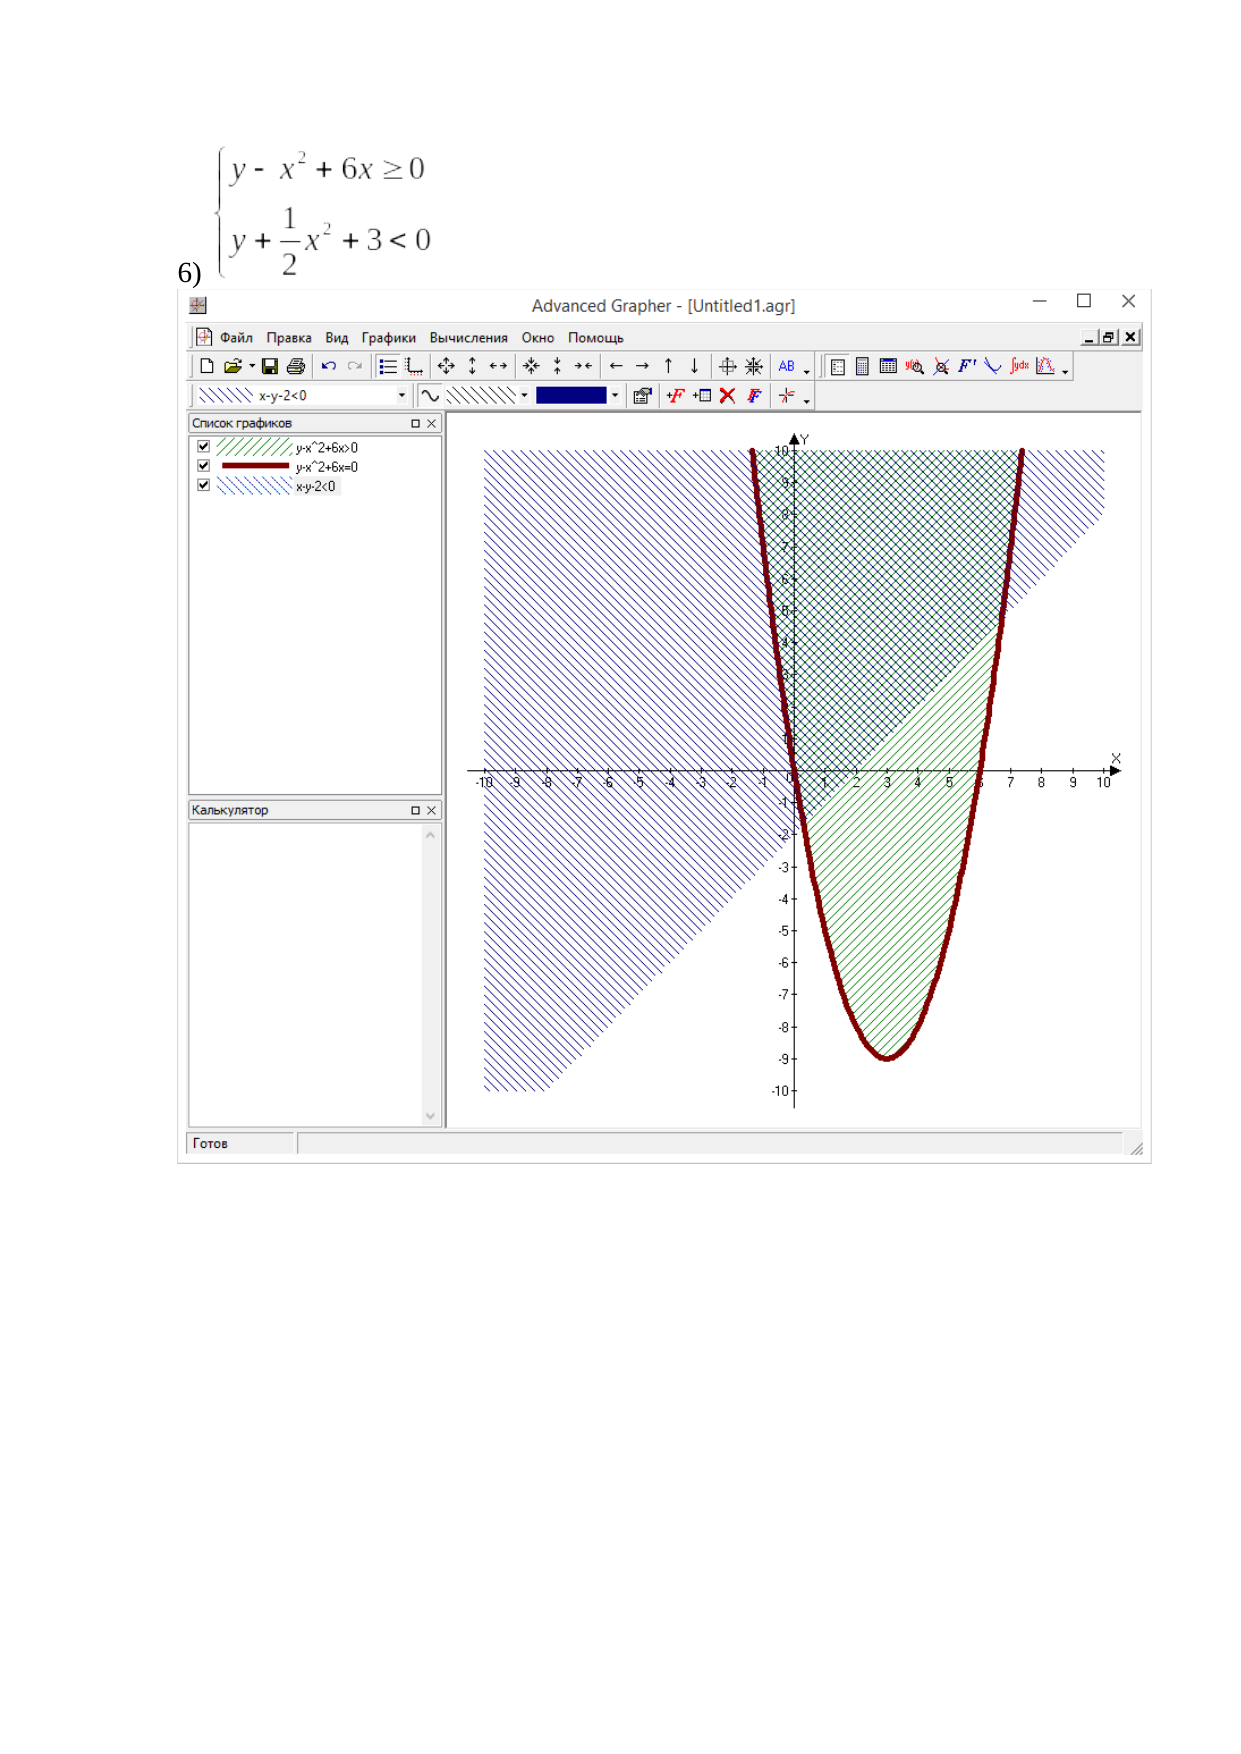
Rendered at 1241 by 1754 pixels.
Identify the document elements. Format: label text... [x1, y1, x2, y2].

picture [177, 289, 1152, 1164]
text 6) [177, 142, 1152, 289]
